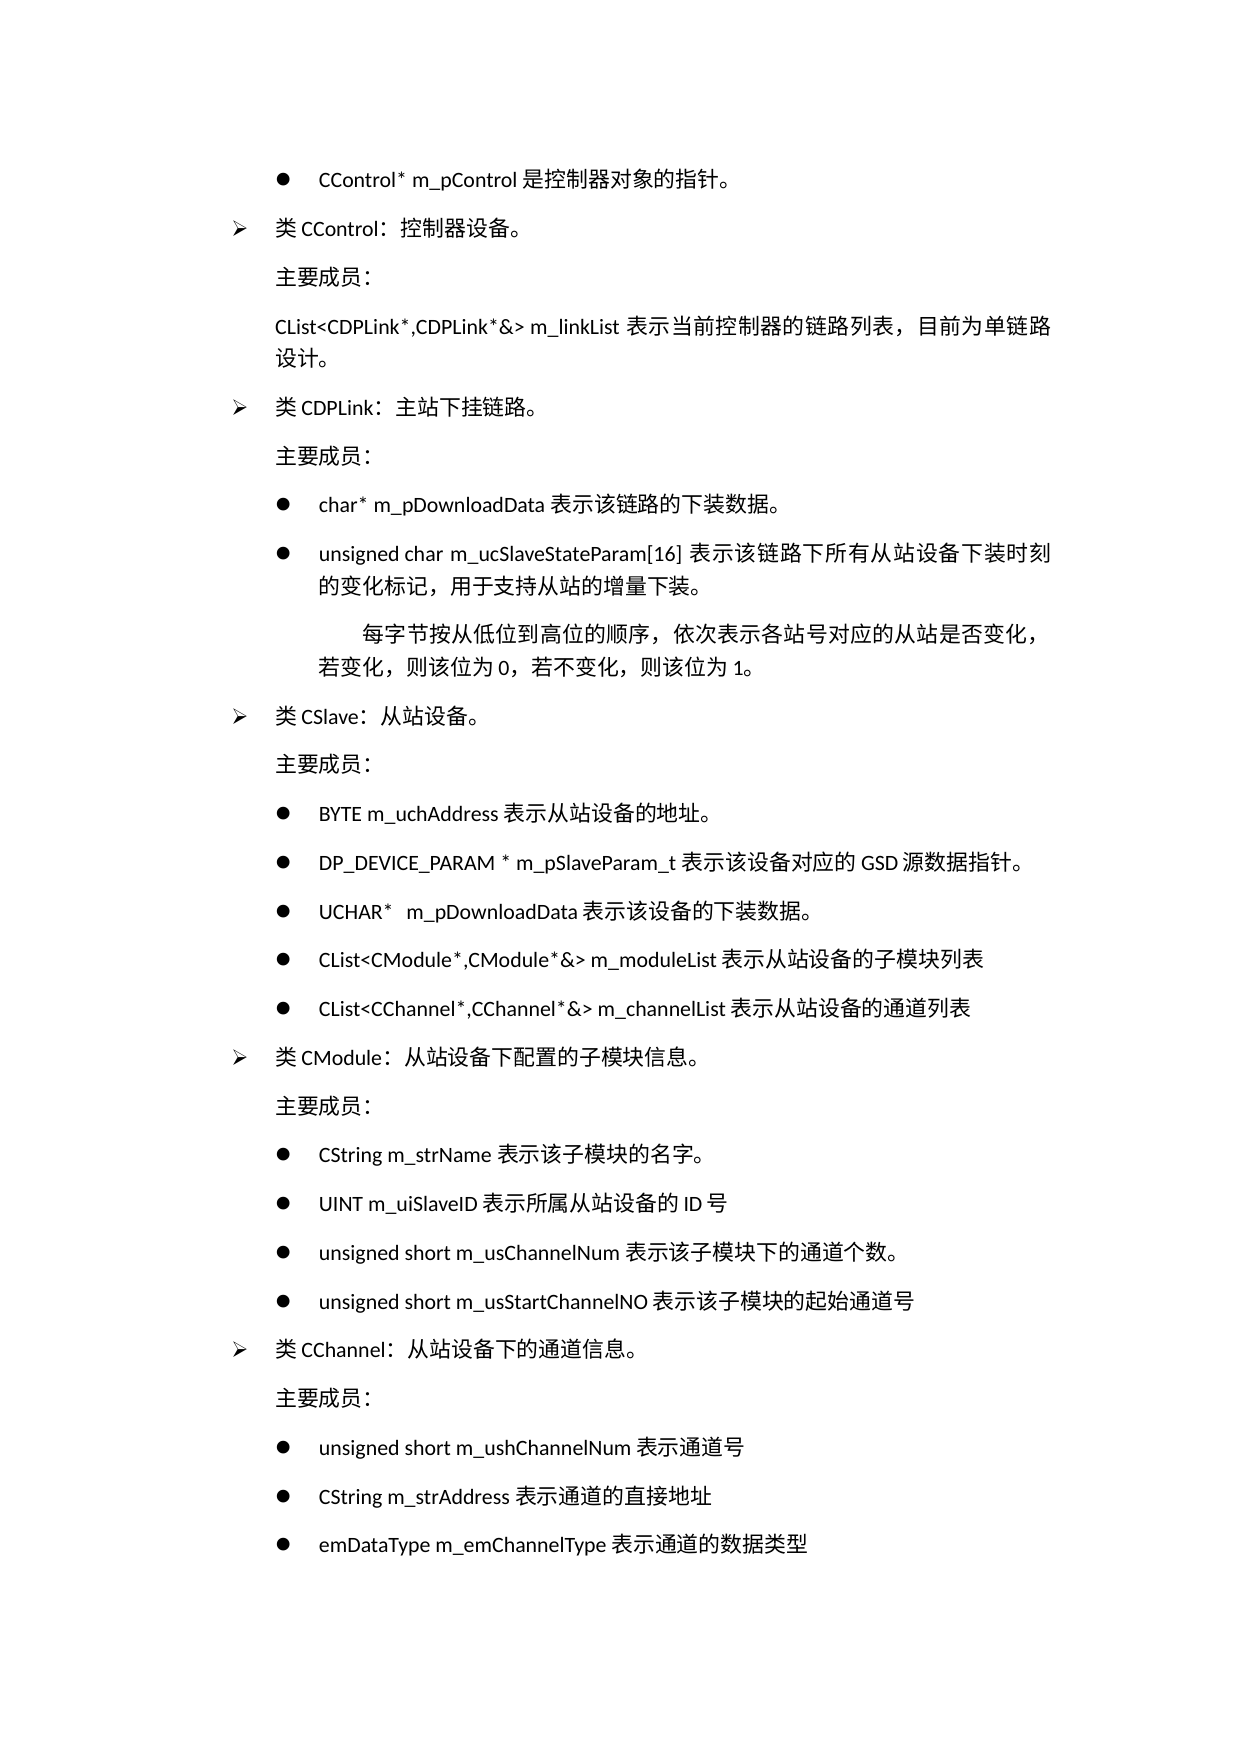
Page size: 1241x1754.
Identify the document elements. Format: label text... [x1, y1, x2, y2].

list 主要成员： [275, 259, 1053, 292]
list CString m_strAddress 表示通道的直接地址 [275, 1478, 1053, 1511]
list unsigned short m_ushChannelNum表示通道号 [275, 1429, 1053, 1462]
list 类CChannel：从站设备下的通道信息。 [231, 1332, 1053, 1364]
list 每字节按从低位到高位的顺序，依次表示各站号对应的从站是否变化，若变化，则该位为0，若不变化，则该位为1。 [319, 617, 1053, 682]
list char* m_pDownloadData 表示该链路的下装数据。 [275, 487, 1053, 519]
list DP_DEVICE_PARAM * m_pSlaveParam_t 表示该设备对应的GSD源数据指针。 [275, 844, 1053, 877]
list CString m_strName 表示该子模块的名字。 [275, 1137, 1053, 1169]
list 类CSlave：从站设备。 [231, 698, 1053, 731]
list unsigned short m_usChannelNum 表示该子模块下的通道个数。 [275, 1234, 1053, 1267]
list CList<CDPLink*,CDPLink*&> m_linkList 表示当前控制器的链路列表，目前为单链路设计。 [275, 308, 1053, 373]
list 类CDPLink：主站下挂链路。 [231, 389, 1053, 422]
list CList<CModule*,CModule*&> m_moduleList表示从站设备的子模块列表 [275, 942, 1053, 974]
list 类CControl：控制器设备。 [231, 211, 1053, 243]
list 主要成员： [275, 1088, 1053, 1121]
list 主要成员： [275, 438, 1053, 471]
list CList<CChannel*,CChannel*&> m_channelList表示从站设备的通道列表 [275, 991, 1053, 1023]
list unsigned short m_usStartChannelNO表示该子模块的起始通道号 [275, 1283, 1053, 1316]
list 类CModule：从站设备下配置的子模块信息。 [231, 1039, 1053, 1072]
list UINT m_uiSlaveID表示所属从站设备的ID号 [275, 1186, 1053, 1218]
list 主要成员： [275, 1381, 1053, 1413]
list emDataType m_emChannelType表示通道的数据类型 [275, 1527, 1053, 1559]
list UCHAR* m_pDownloadData表示该设备的下装数据。 [275, 893, 1053, 926]
list CControl* m_pControl 是控制器对象的指针。 [275, 162, 1053, 194]
list unsigned char m_ucSlaveStateParam[16] 表示该链路下所有从站设备下装时刻的变化标记，用于支持从站的增量下装。 [275, 536, 1053, 601]
list 主要成员： [275, 747, 1053, 779]
list BYTE m_uchAddress 表示从站设备的地址。 [275, 796, 1053, 828]
